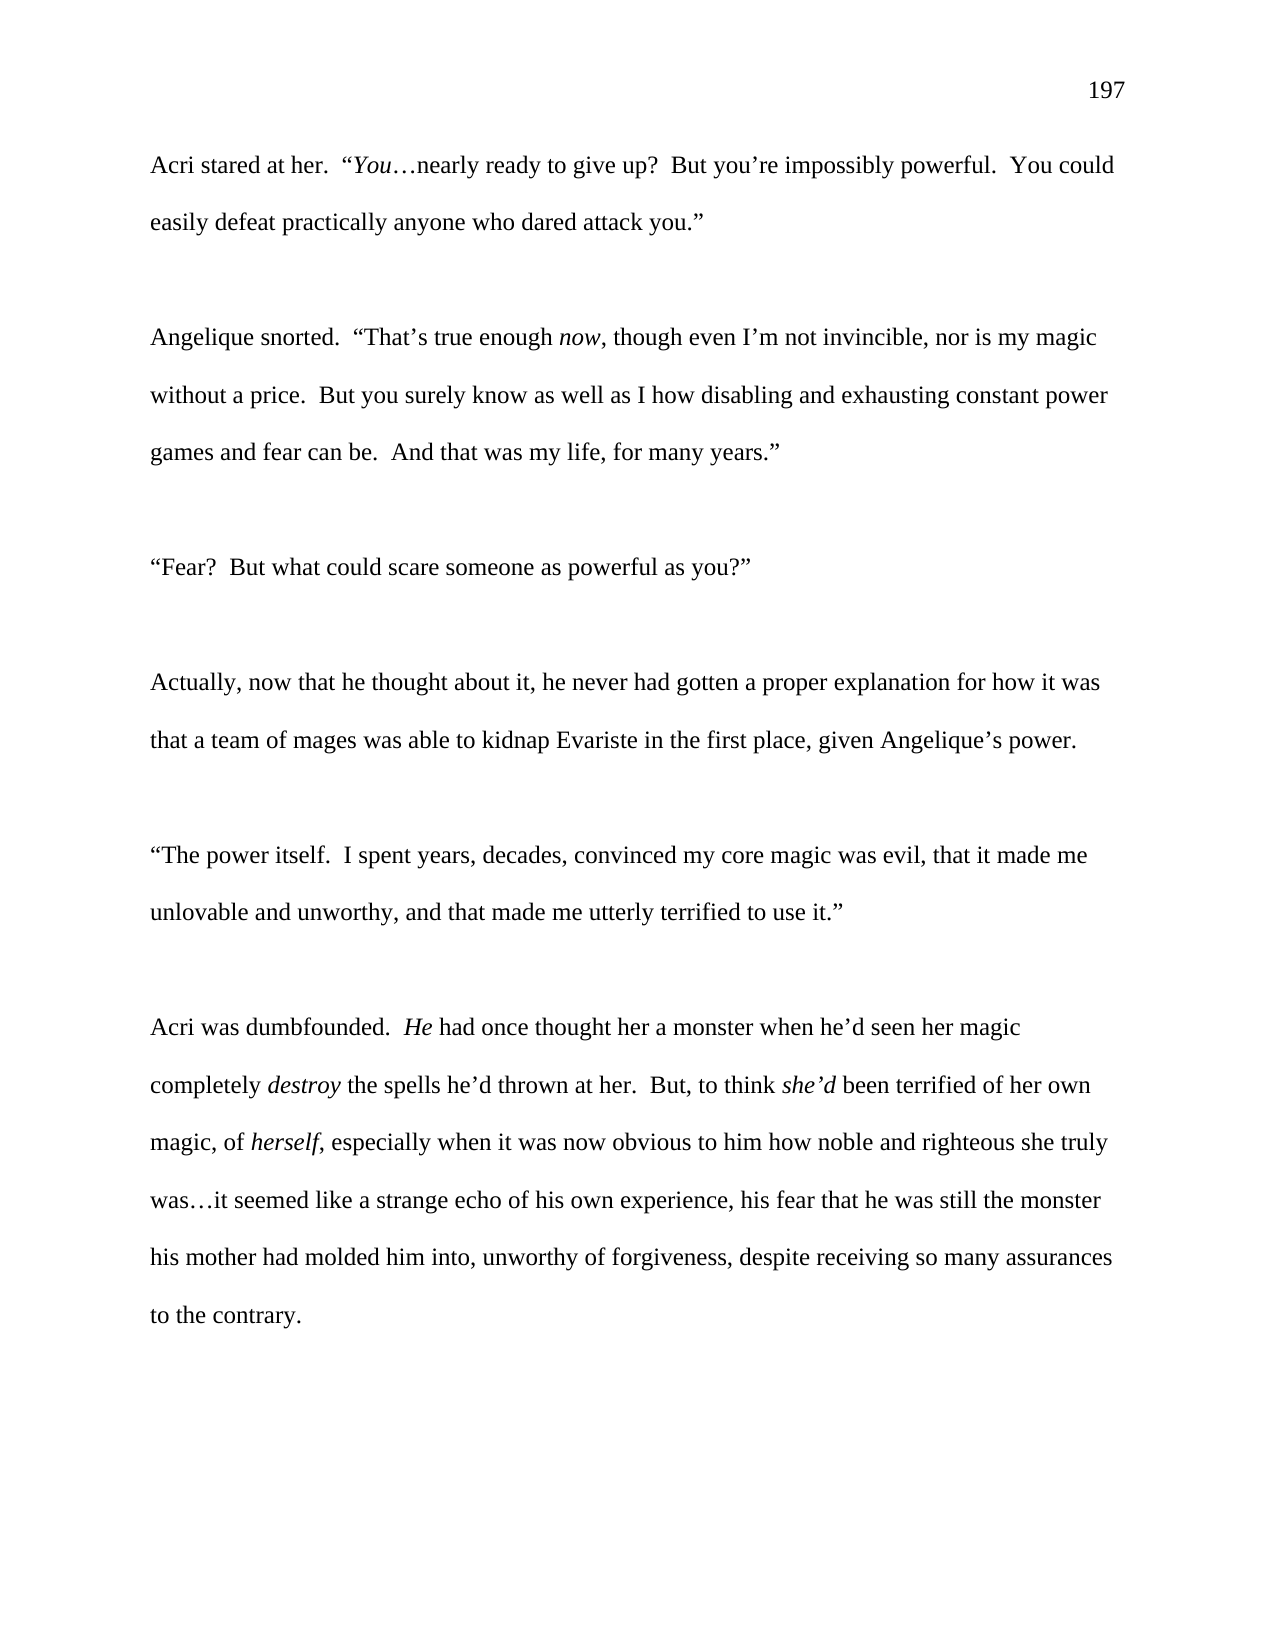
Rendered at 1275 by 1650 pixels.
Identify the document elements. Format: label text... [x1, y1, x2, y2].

text Acri was dumbfounded. He had once thought her a monster when he’d seen her magic completely destroy the spells he’d thrown at her. But, to think she’d been terrified of her own magic, of herself, especially when it was now obvious to him how noble and righteous she truly was…it seemed like a strange echo of his own experience, his fear that he was still the monster his mother had molded him into, unworthy of forgiveness, despite receiving so many assurances to the contrary. [150, 1012, 1125, 1329]
text Angelique snorted. “That’s true enough now, though even I’m not invincible, nor is my magic without a price. But you surely know as well as I how disabling and exhausting constant power games and fear can be. And that was my life, for many years.” [150, 322, 1125, 466]
text Acri stared at her. “You…nearly ready to give up? But you’re impossibly powerful. You could easily defeat practically anyone who dared attack you.” [150, 150, 1125, 236]
text “The power itself. I spent years, decades, convinced my core magic was evil, that it made me unlovable and unworthy, and that made me utterly terrified to use it.” [150, 840, 1125, 926]
text Actually, now that he thought about it, he never had gotten a proper explanation for how it was that a team of mages was able to kidnap Evariste in the first place, given Angelique’s power. [150, 667, 1125, 754]
text “Fear? But what could scare someone as powerful as you?” [150, 552, 1125, 581]
